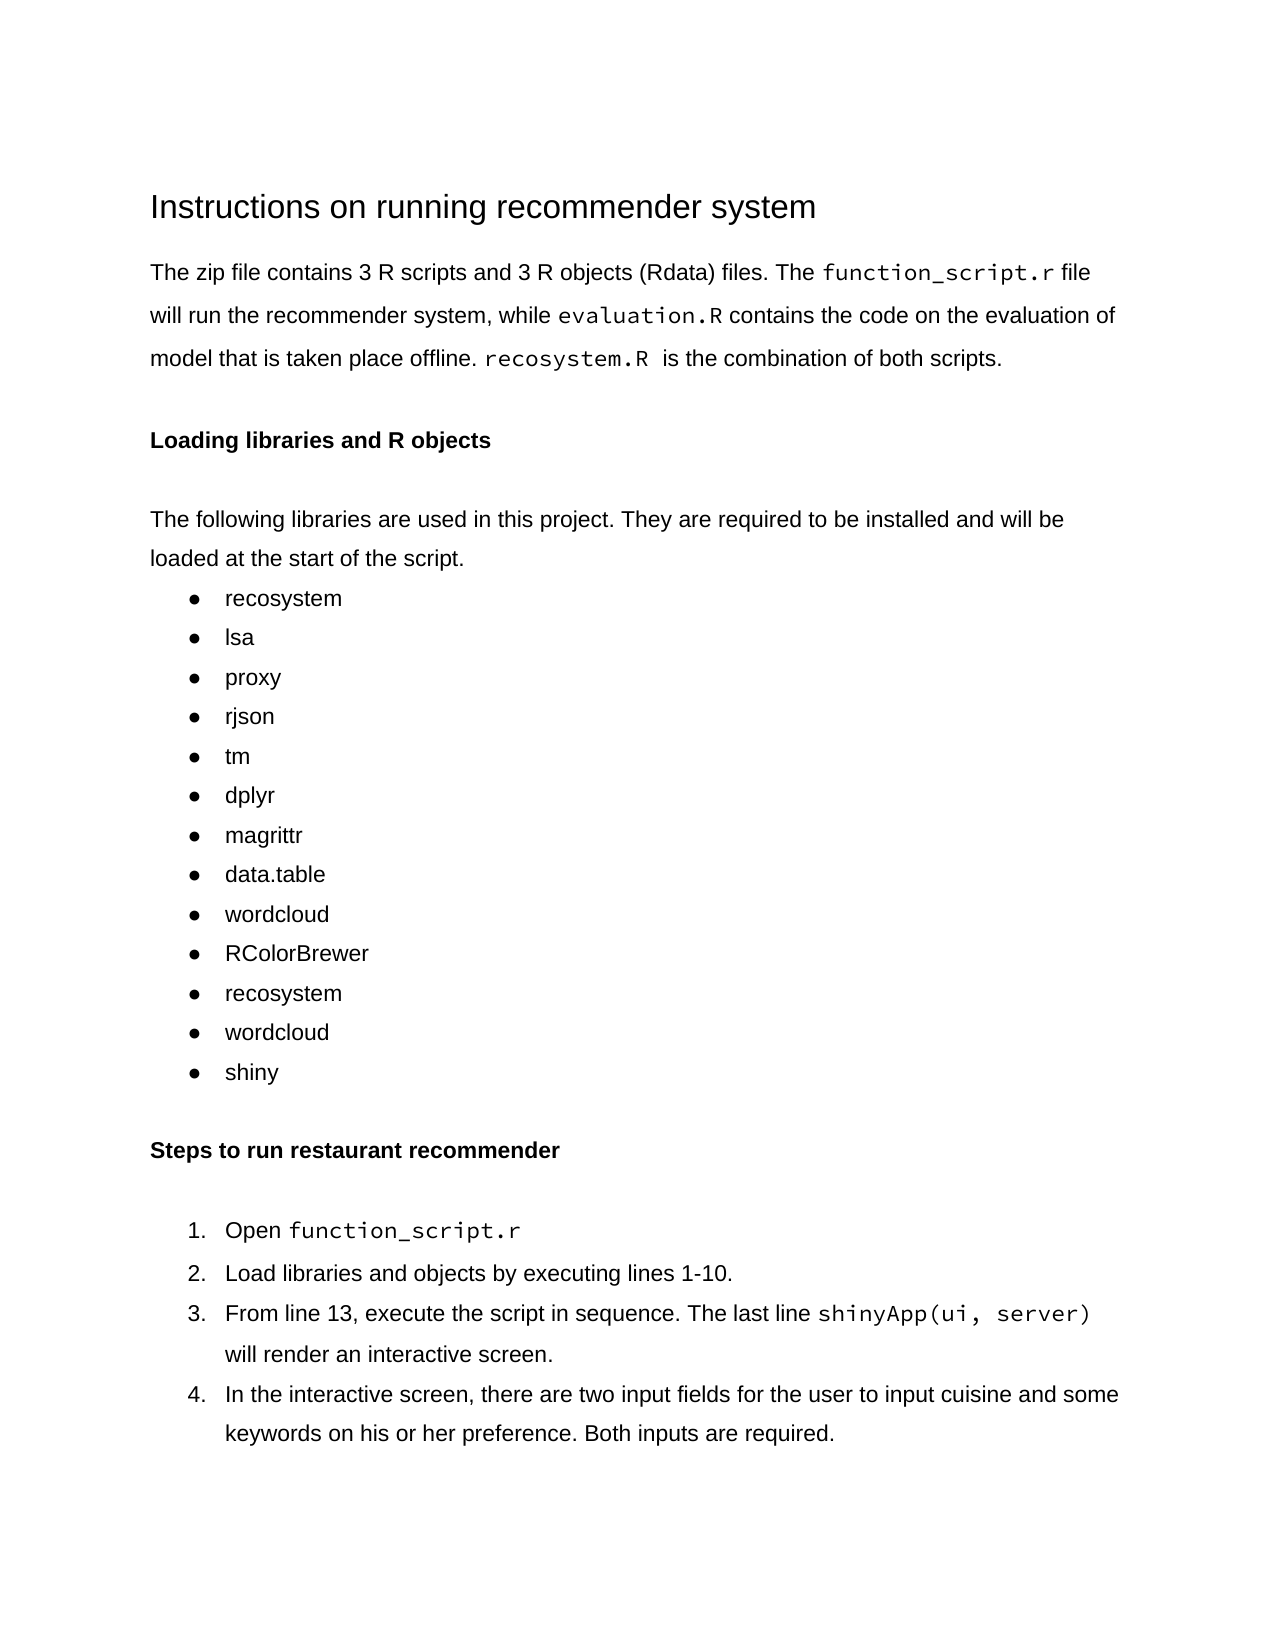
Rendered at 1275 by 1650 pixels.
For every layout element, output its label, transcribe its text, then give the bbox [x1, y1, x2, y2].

list From line 13, execute the script in sequence. The last line shinyApp(ui, server) will render an interactive screen. [187, 1299, 1125, 1367]
list lsa [187, 624, 1125, 651]
list data.table [187, 861, 1125, 887]
list tm [187, 743, 1125, 769]
list RColorBrewer [187, 940, 1125, 966]
list proxy [187, 664, 1125, 690]
list In the interactive screen, there are two input fields for the user to input cuisine and some keywords on his or her preference. Both inputs are required. [187, 1381, 1125, 1446]
text Loading libraries and R objects [150, 427, 1125, 453]
list wordcloud [187, 1019, 1125, 1045]
list magrittr [187, 822, 1125, 848]
subtitle Instructions on running recommender system [150, 187, 1125, 226]
list rjson [187, 703, 1125, 729]
list recosystem [187, 585, 1125, 611]
text The zip file contains 3 R scripts and 3 R objects (Rdata) files. The function_script.r file will run the recommender system, while evaluation.R contains the code on the evaluation of model that is taken place offline. recosystem.R is the combination of both scripts. [150, 258, 1125, 373]
list dplyr [187, 782, 1125, 808]
list recosystem [187, 979, 1125, 1006]
list shiny [187, 1058, 1125, 1085]
text Steps to run restaurant recommender [150, 1137, 1125, 1164]
list wordcloud [187, 901, 1125, 927]
text The following libraries are used in this project. They are required to be installed and will be loaded at the start of the script. [150, 506, 1125, 572]
list Open function_script.r [187, 1216, 1125, 1245]
list Load libraries and objects by executing lines 1-10. [187, 1259, 1125, 1286]
